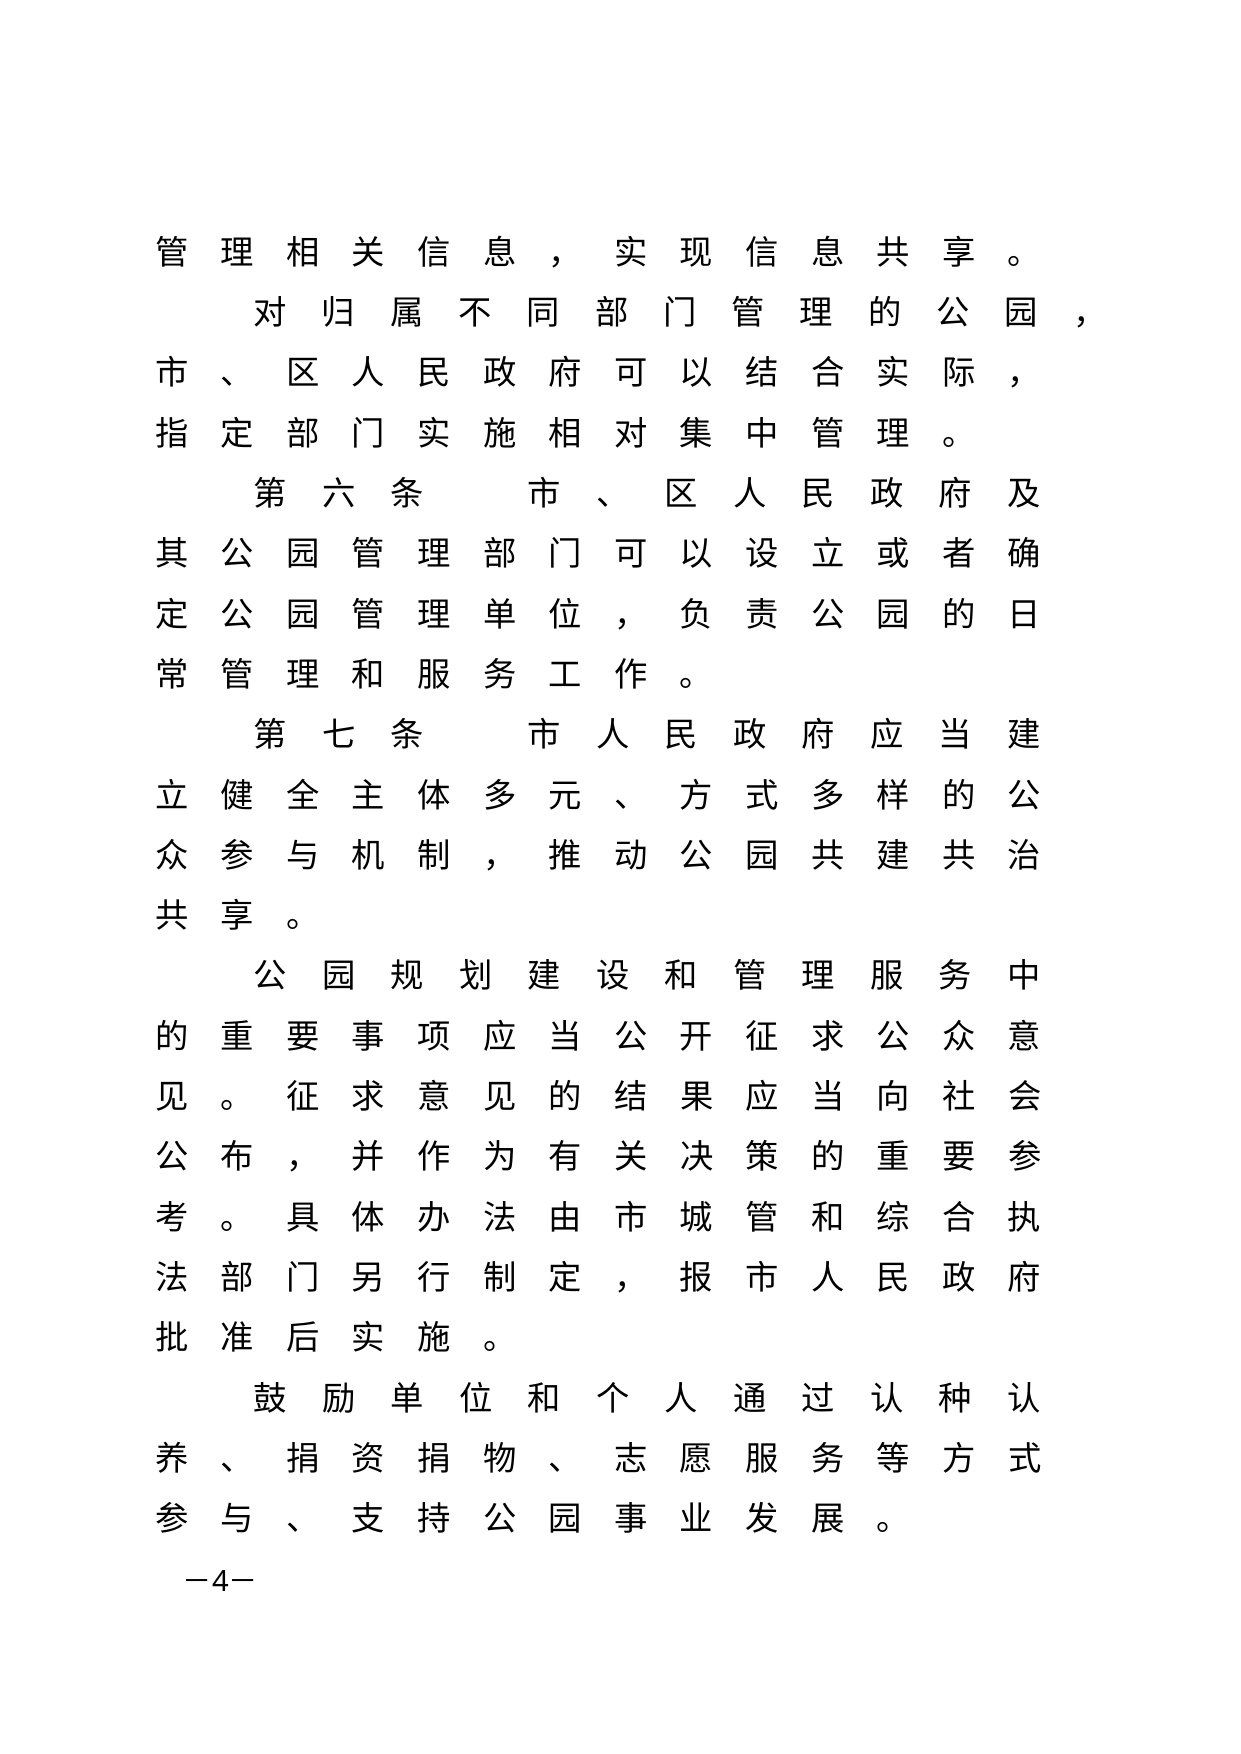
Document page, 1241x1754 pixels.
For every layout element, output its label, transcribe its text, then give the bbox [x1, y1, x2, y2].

text 其他公园管理部门应当向同级城管和综合执法部门报送公园管理相关信息，实现信息共享。 [155, 219, 1073, 280]
text 对归属不同部门管理的公园，市、区人民政府可以结合实际，指定部门实施相对集中管理。 [155, 280, 1073, 461]
text 第六条 市、区人民政府及其公园管理部门可以设立或者确定公园管理单位，负责公园的日常管理和服务工作。 [155, 461, 1073, 702]
text 第七条 市人民政府应当建立健全主体多元、方式多样的公众参与机制，推动公园共建共治共享。 [155, 702, 1073, 943]
text 公园规划建设和管理服务中的重要事项应当公开征求公众意见。征求意见的结果应当向社会公布，并作为有关决策的重要参考。具体办法由市城管和综合执法部门另行制定，报市人民政府批准后实施。 [155, 943, 1073, 1365]
text 鼓励单位和个人通过认种认养、捐资捐物、志愿服务等方式参与、支持公园事业发展。 [155, 1365, 1073, 1546]
